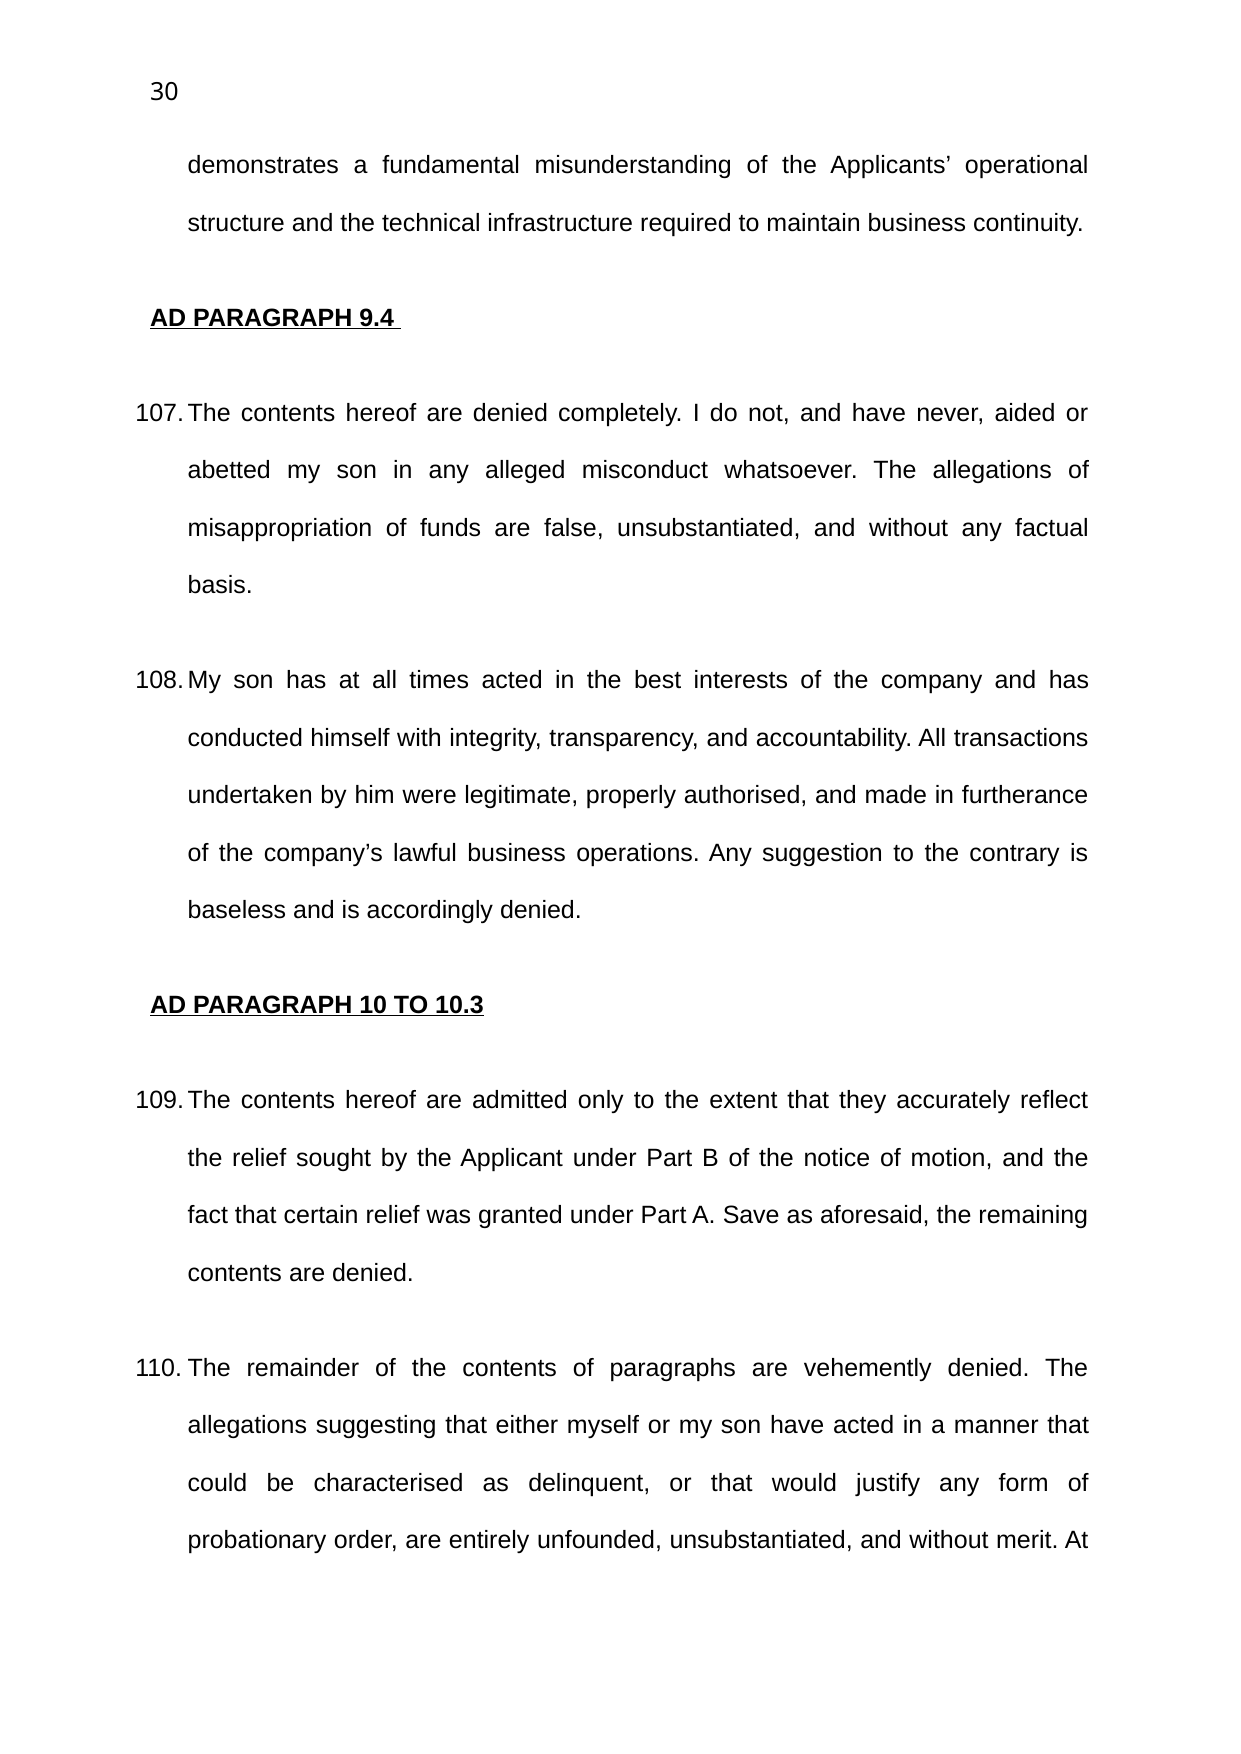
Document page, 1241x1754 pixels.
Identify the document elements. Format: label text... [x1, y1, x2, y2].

list My son has at all times acted in the best interests of the company and has conducted himself with integrity, transparency, and accountability. All transactions undertaken by him were legitimate, properly authorised, and made in furtherance of the company’s lawful business operations. Any suggestion to the contrary is baseless and is accordingly denied. [135, 665, 1090, 924]
list The contents hereof are admitted only to the extent that they accurately reflect the relief sought by the Applicant under Part B of the notice of motion, and the fact that certain relief was granted under Part A. Save as aforesaid, the remaining contents are denied. [135, 1085, 1090, 1286]
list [135, 150, 1090, 236]
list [135, 1352, 1090, 1554]
text AD PARAGRAPH 9.4 [150, 302, 1090, 331]
list The contents hereof are denied completely. I do not, and have never, aided or abetted my son in any alleged misconduct whatsoever. The allegations of misappropriation of funds are false, unsubstantiated, and without any factual basis. [135, 397, 1090, 599]
text AD PARAGRAPH 10 TO 10.3 [150, 990, 1090, 1019]
